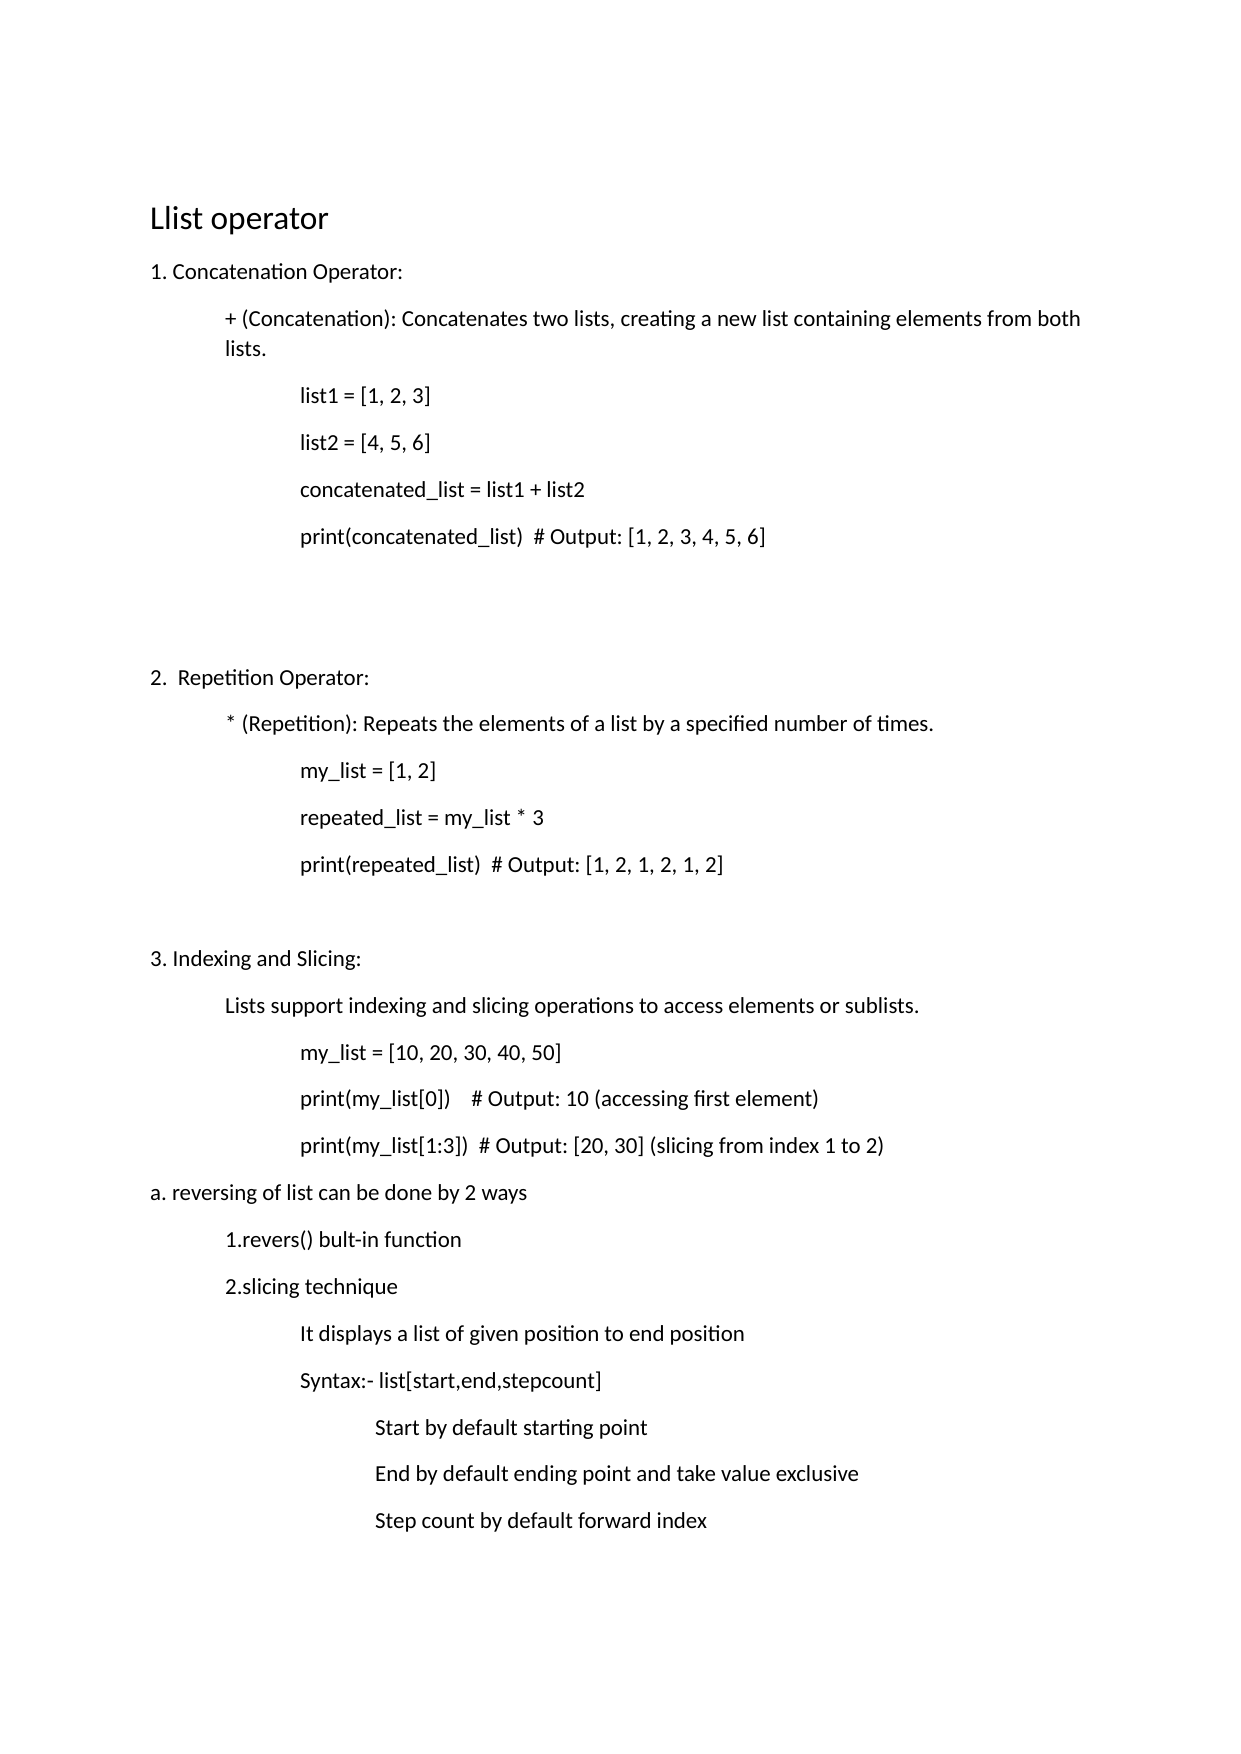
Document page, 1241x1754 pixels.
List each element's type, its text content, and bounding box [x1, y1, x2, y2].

text 2. Repetition Operator: [150, 663, 1090, 691]
text print(my_list[0]) # Output: 10 (accessing first element) [225, 1084, 1090, 1113]
text End by default ending point and take value exclusive [150, 1459, 1090, 1488]
text 3. Indexing and Slicing: [150, 944, 1090, 972]
text Start by default starting point [150, 1413, 1090, 1441]
text It displays a list of given position to end position [150, 1319, 1090, 1347]
text print(repeated_list) # Output: [1, 2, 1, 2, 1, 2] [225, 850, 1090, 878]
text print(concatenated_list) # Output: [1, 2, 3, 4, 5, 6] [225, 522, 1090, 550]
text list1 = [1, 2, 3] [225, 381, 1090, 409]
text repeated_list = my_list * 3 [225, 803, 1090, 831]
text Syntax:- list[start,end,stepcount] [150, 1366, 1090, 1394]
text my_list = [1, 2] [225, 756, 1090, 784]
text + (Concatenation): Concatenates two lists, creating a new list containing elements from both lists. [225, 304, 1090, 363]
text print(my_list[1:3]) # Output: [20, 30] (slicing from index 1 to 2) [225, 1131, 1090, 1159]
text list2 = [4, 5, 6] [225, 428, 1090, 456]
text Step count by default forward index [150, 1506, 1090, 1534]
text my_list = [10, 20, 30, 40, 50] [225, 1038, 1090, 1066]
text 1.revers() bult-in function [150, 1225, 1090, 1253]
text Llist operator [150, 197, 1090, 238]
text 1. Concatenation Operator: [150, 257, 1090, 286]
text a. reversing of list can be done by 2 ways [150, 1178, 1090, 1206]
text * (Repetition): Repeats the elements of a list by a specified number of times. [225, 709, 1090, 738]
text Lists support indexing and slicing operations to access elements or sublists. [150, 991, 1090, 1019]
text concatenated_list = list1 + list2 [225, 475, 1090, 503]
text 2.slicing technique [150, 1272, 1090, 1300]
